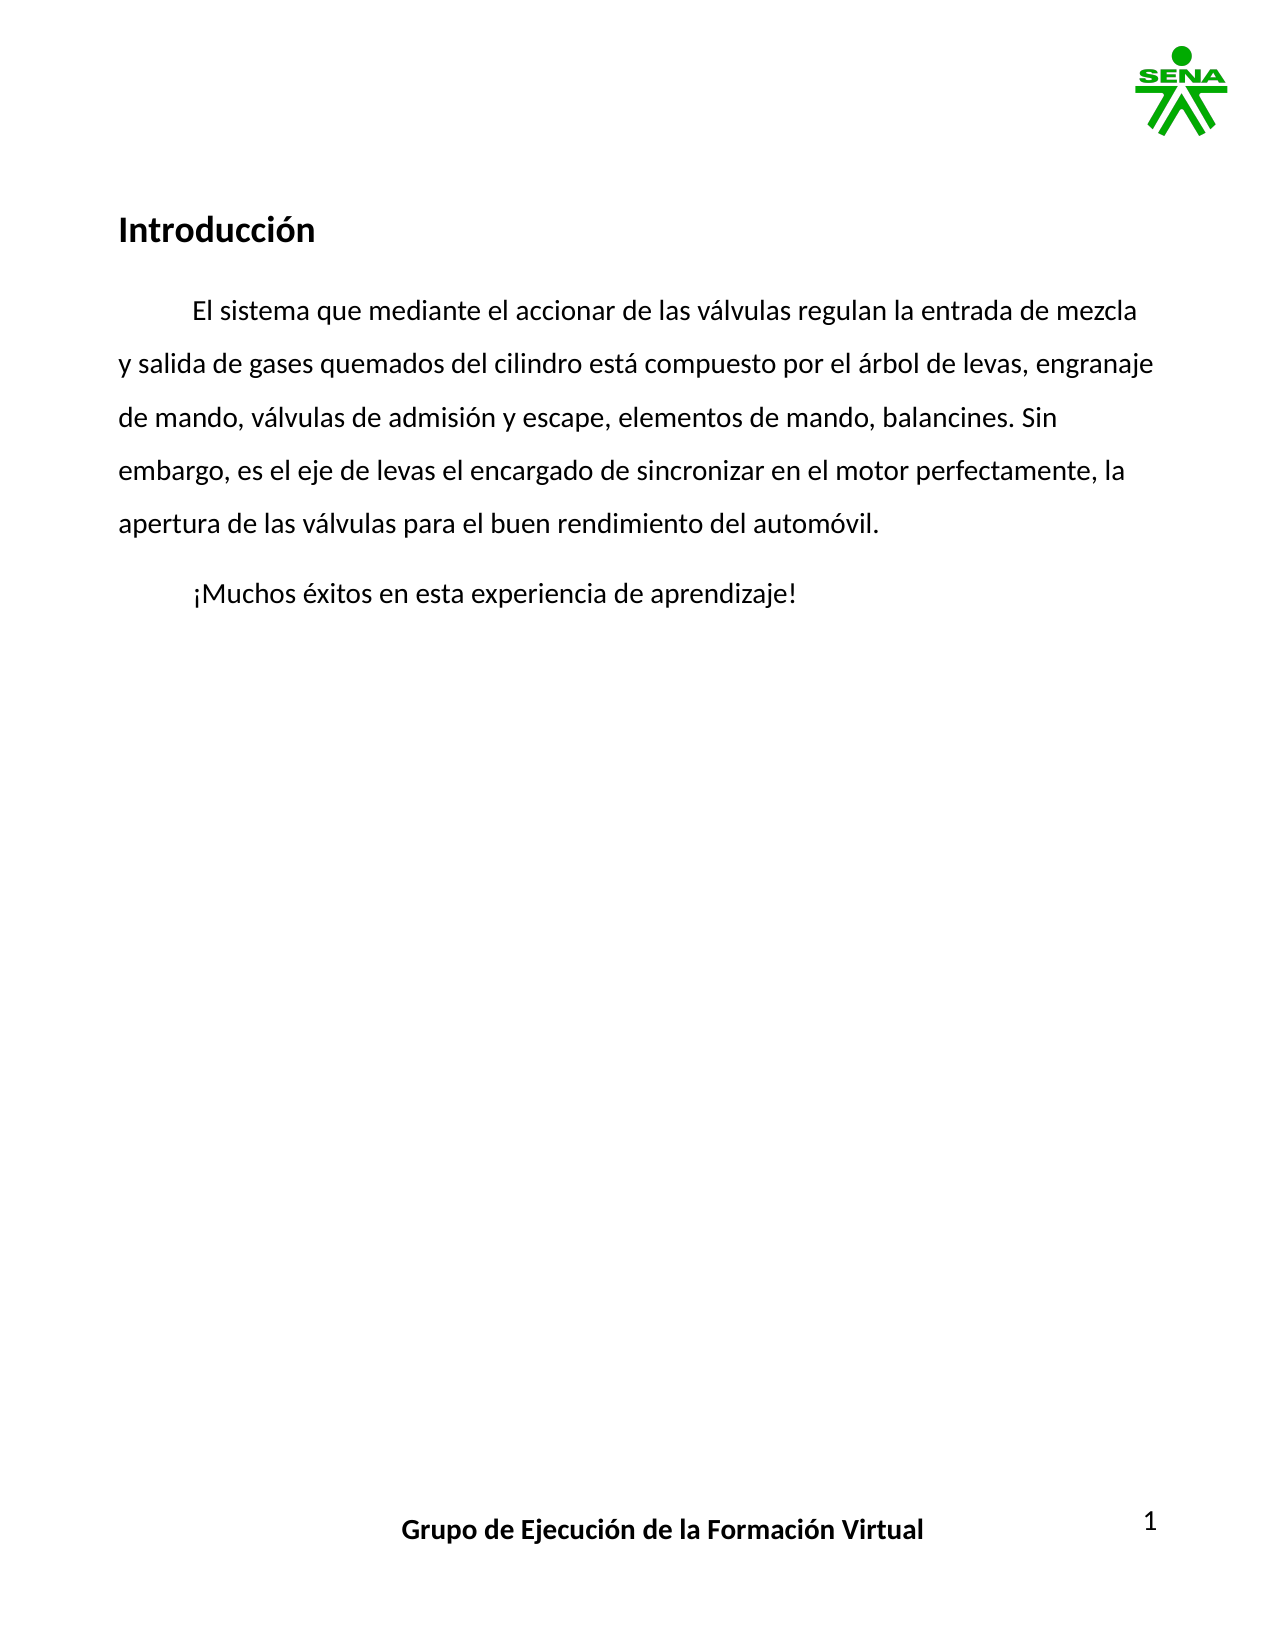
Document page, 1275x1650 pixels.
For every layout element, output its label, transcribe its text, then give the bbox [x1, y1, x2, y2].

picture [1135, 46, 1228, 136]
text El sistema que mediante el accionar de las válvulas regulan la entrada de mezcla y salida de gases quemados del cilindro está compuesto por el árbol de levas, engranaje de mando, válvulas de admisión y escape, elementos de mando, balancines. Sin embargo, es el eje de levas el encargado de sincronizar en el motor perfectamente, la apertura de las válvulas para el buen rendimiento del automóvil. [118, 292, 1157, 541]
text ¡Muchos éxitos en esta experiencia de aprendizaje! [118, 576, 1157, 611]
text Introducción [118, 206, 1157, 252]
